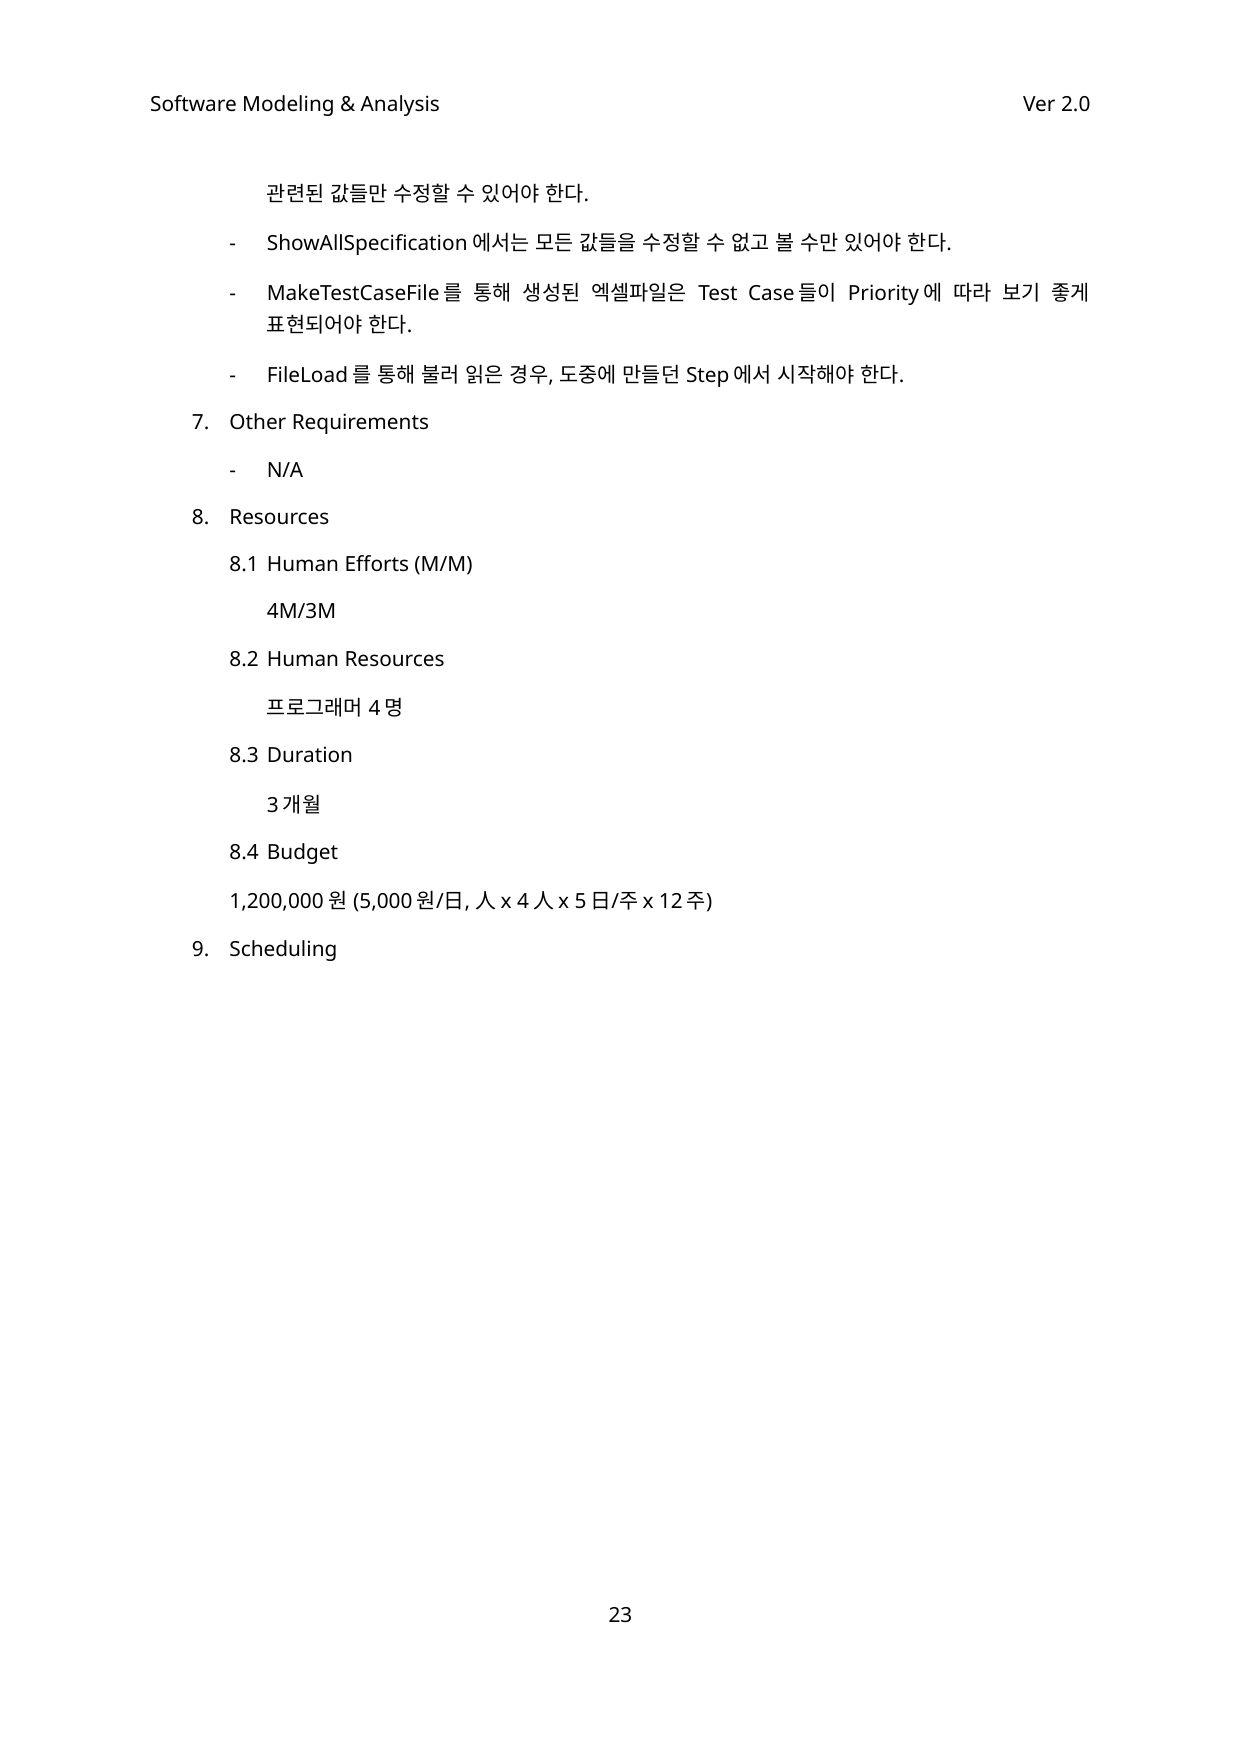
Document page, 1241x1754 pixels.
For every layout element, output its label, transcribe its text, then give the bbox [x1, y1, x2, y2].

list Other Requirements [192, 407, 1090, 436]
list N/A [229, 455, 1090, 483]
list 3개월 [267, 788, 1090, 818]
list Duration [229, 741, 1090, 769]
list 4M/3M [267, 597, 1090, 625]
list Human Resources [229, 644, 1090, 672]
list 1,200,000원 (5,000원/日, 人x 4人x 5日/주x 12주) [229, 884, 1090, 915]
list 프로그래머 4명 [267, 691, 1090, 721]
list MakeTestCaseFile를 통해 생성된 엑셀파일은 Test Case들이 Priority에 따라 보기 좋게 표현되어야 한다. [229, 276, 1090, 339]
list Human Efforts (M/M) [229, 549, 1090, 578]
list Scheduling [192, 934, 1090, 962]
list FileLoad를 통해 불러 읽은 경우, 도중에 만들던 Step에서 시작해야 한다. [229, 358, 1090, 388]
list Budget [229, 837, 1090, 866]
list Resources [192, 502, 1090, 530]
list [229, 177, 1090, 207]
list ShowAllSpecification에서는 모든 값들을 수정할 수 없고 볼 수만 있어야 한다. [229, 227, 1090, 257]
